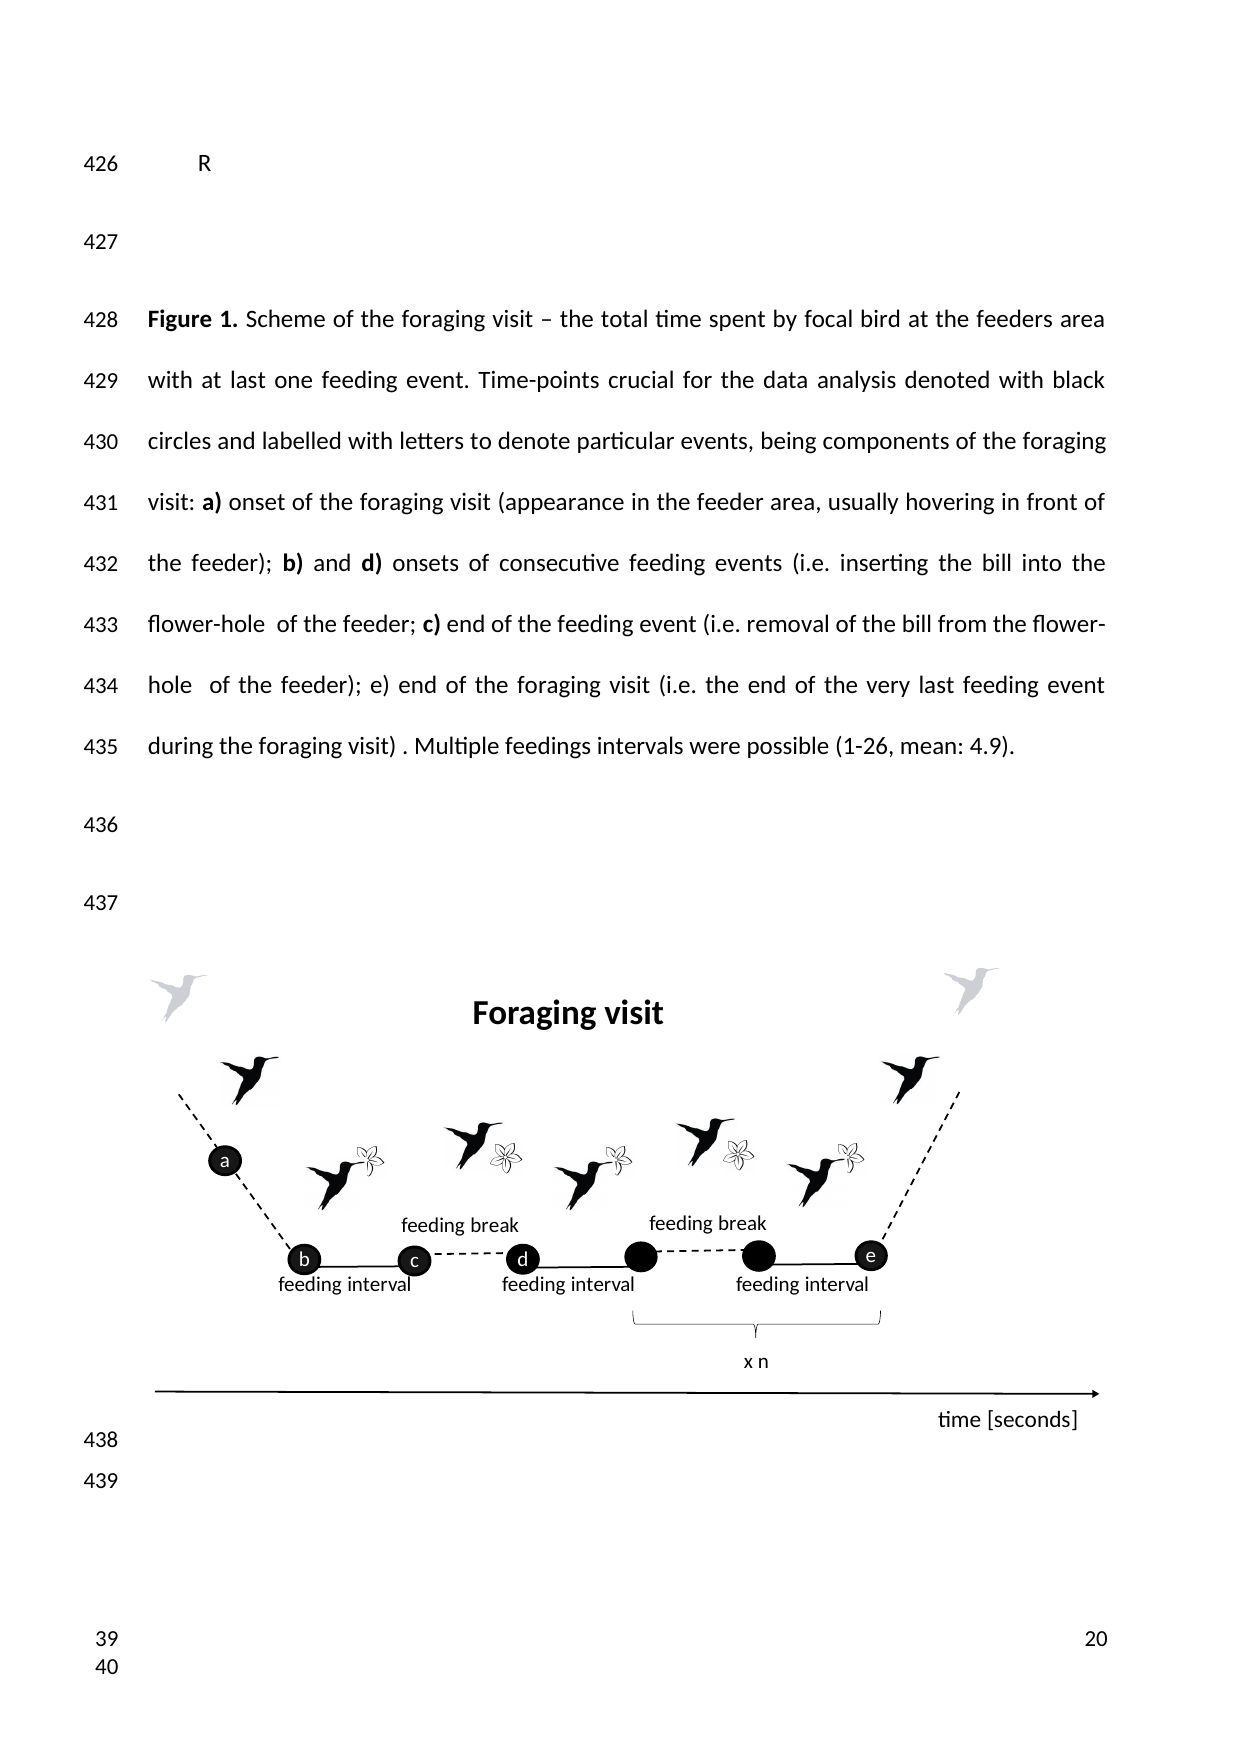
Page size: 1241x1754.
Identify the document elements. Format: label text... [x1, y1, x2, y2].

text Figure 1. Scheme of the foraging visit – the total time spent by focal bird at the feeders area with at last one feeding event. Time-points crucial for the data analysis denoted with black circles and labelled with letters to denote particular events, being components of the foraging visit: a) onset of the foraging visit (appearance in the feeder area, usually hovering in front of the feeder); b) and d) onsets of consecutive feeding events (i.e. inserting the bill into the flower-hole of the feeder; c) end of the feeding event (i.e. removal of the bill from the flower-hole of the feeder); e) end of the foraging visit (i.e. the end of the very last feeding event during the foraging visit) . Multiple feedings intervals were possible (1-26, mean: 4.9). [148, 303, 1107, 761]
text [148, 148, 1107, 178]
